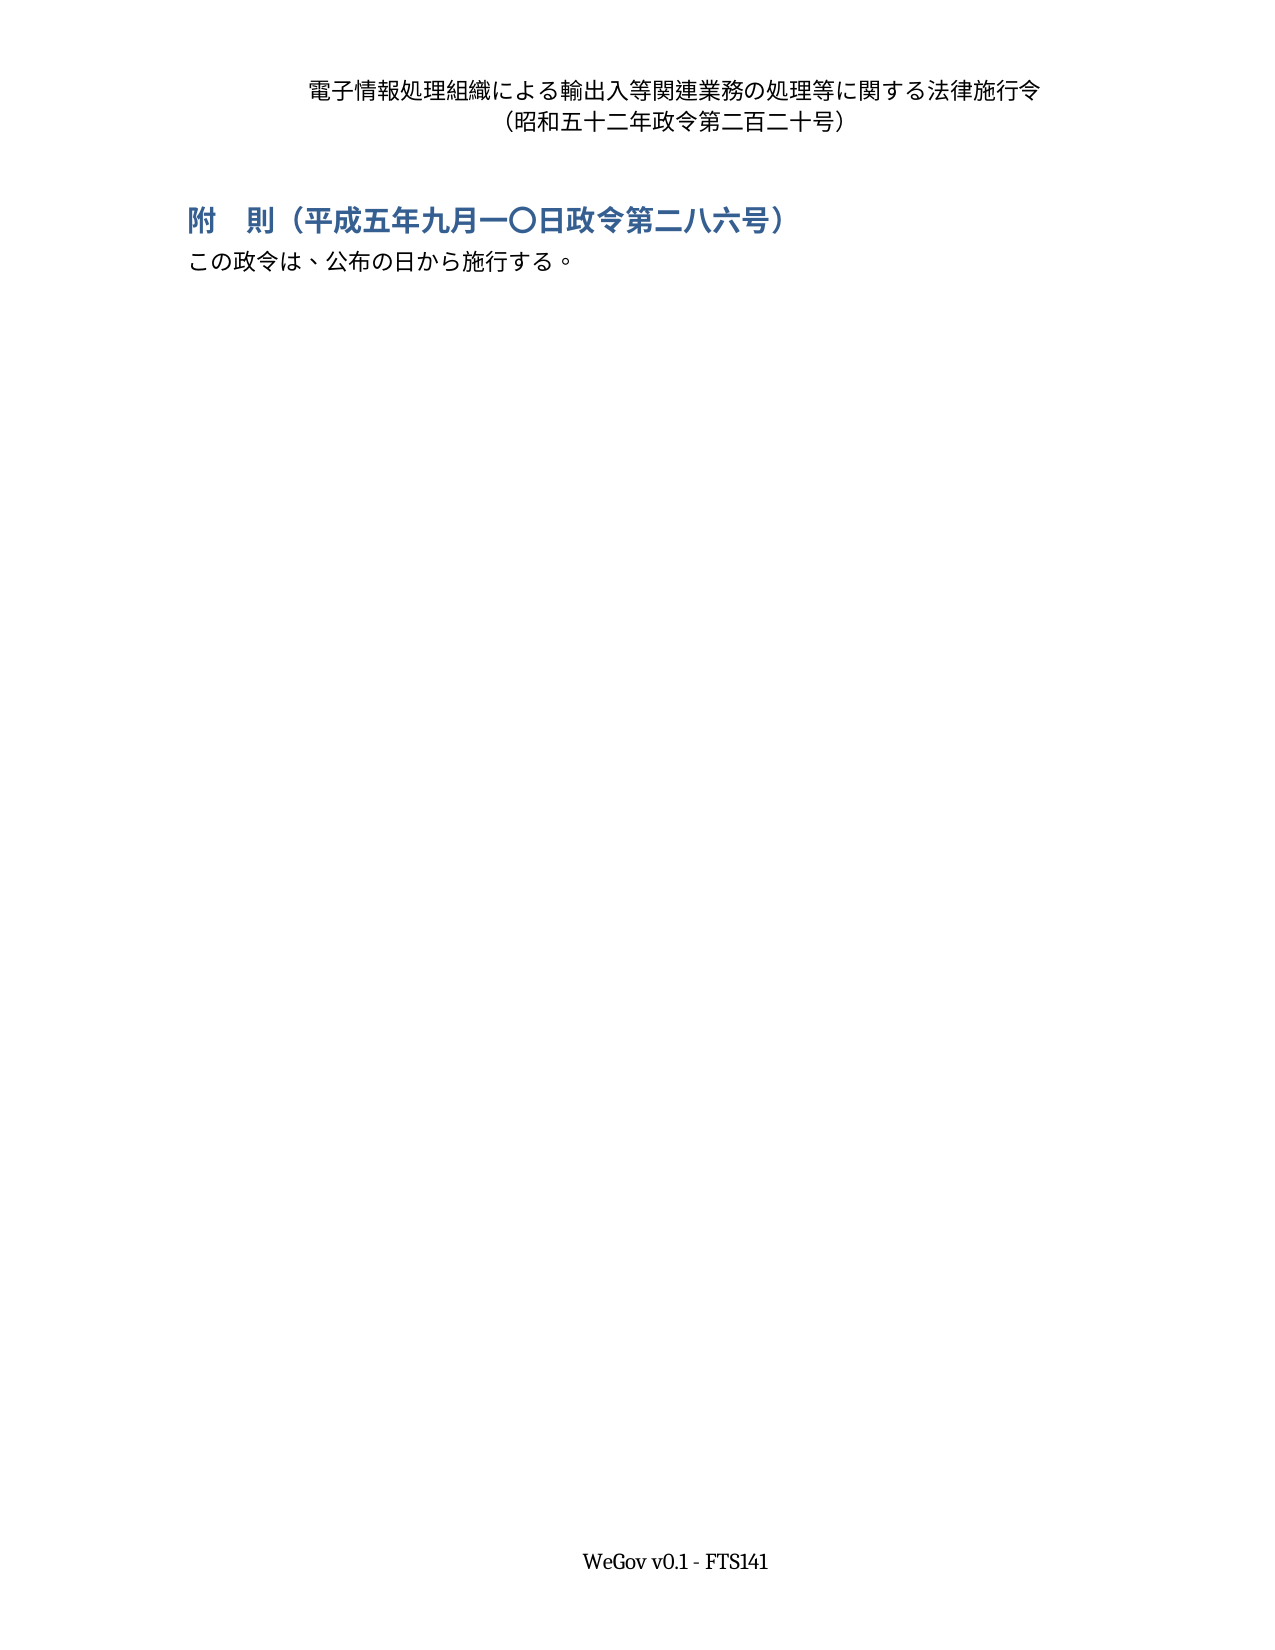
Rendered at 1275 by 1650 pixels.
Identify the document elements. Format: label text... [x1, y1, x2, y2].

text この政令は、公布の日から施行する。 [187, 246, 1087, 277]
subtitle 附 則（平成五年九月一〇日政令第二八六号） [187, 200, 1087, 240]
